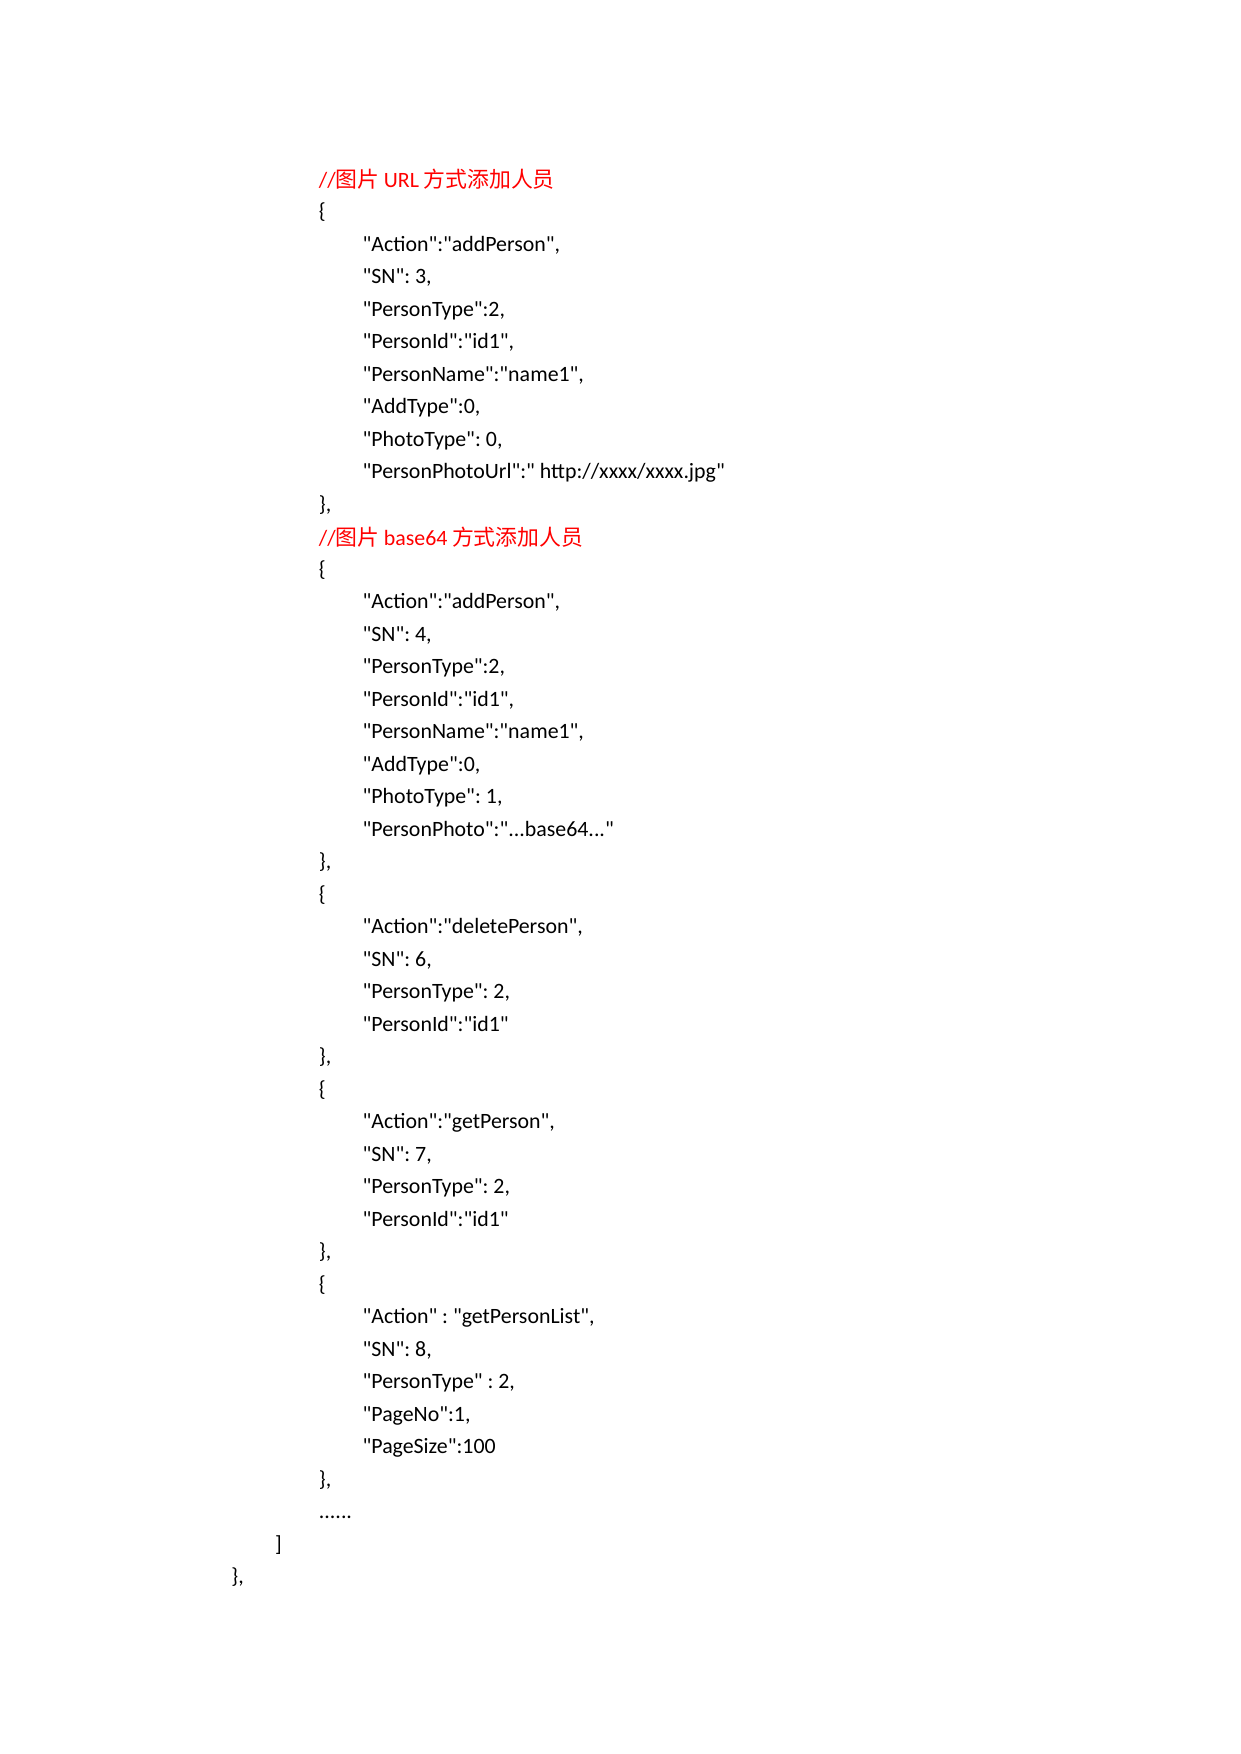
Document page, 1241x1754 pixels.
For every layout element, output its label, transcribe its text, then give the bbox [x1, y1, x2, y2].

text "PhotoType": 0, [187, 422, 1053, 454]
text //图片URL方式添加人员 [187, 162, 1053, 194]
text "Action":"addPerson", [187, 584, 1053, 617]
text "PersonId":"id1", [187, 682, 1053, 714]
text "PersonType": 2, [187, 974, 1053, 1007]
text "Action" : "getPersonList", [231, 1299, 1053, 1332]
text "PageSize":100 [231, 1429, 1053, 1462]
text "PersonType": 2, [187, 1169, 1053, 1202]
text "AddType":0, [319, 747, 1053, 779]
text ...... [275, 1494, 1053, 1527]
text "Action":"deletePerson", [187, 909, 1053, 942]
text //图片base64方式添加人员 [187, 519, 1053, 552]
text "PhotoType": 1, [187, 779, 1053, 812]
text "PersonPhotoUrl":" http://xxxx/xxxx.jpg" [187, 454, 1053, 487]
text }, [187, 1234, 1053, 1267]
text "PersonId":"id1" [187, 1202, 1053, 1234]
text { [187, 1072, 1053, 1104]
text "PersonType" : 2, [231, 1364, 1053, 1397]
text "SN": 8, [319, 1332, 1053, 1364]
text }, [187, 844, 1053, 877]
text "PersonName":"name1", [187, 714, 1053, 747]
text "PersonId":"id1" [187, 1007, 1053, 1039]
text "PersonId":"id1", [187, 324, 1053, 357]
text "Action":"getPerson", [187, 1104, 1053, 1137]
text "SN": 3, [187, 259, 1053, 292]
text "PersonType":2, [187, 292, 1053, 324]
text "PageNo":1, [231, 1397, 1053, 1429]
text }, [187, 487, 1053, 519]
text "SN": 4, [187, 617, 1053, 649]
text "PersonPhoto":"...base64..." [187, 812, 1053, 844]
text }, [187, 1559, 1053, 1592]
text { [275, 1267, 1053, 1299]
text "PersonName":"name1", [187, 357, 1053, 389]
text "SN": 6, [187, 942, 1053, 974]
text "AddType":0, [319, 389, 1053, 422]
text ] [187, 1527, 1053, 1559]
text "SN": 7, [187, 1137, 1053, 1169]
text { [187, 552, 1053, 584]
text "PersonType":2, [187, 649, 1053, 682]
text { [187, 877, 1053, 909]
text { [187, 194, 1053, 227]
text }, [187, 1462, 1053, 1494]
text }, [187, 1039, 1053, 1072]
text "Action":"addPerson", [187, 227, 1053, 259]
